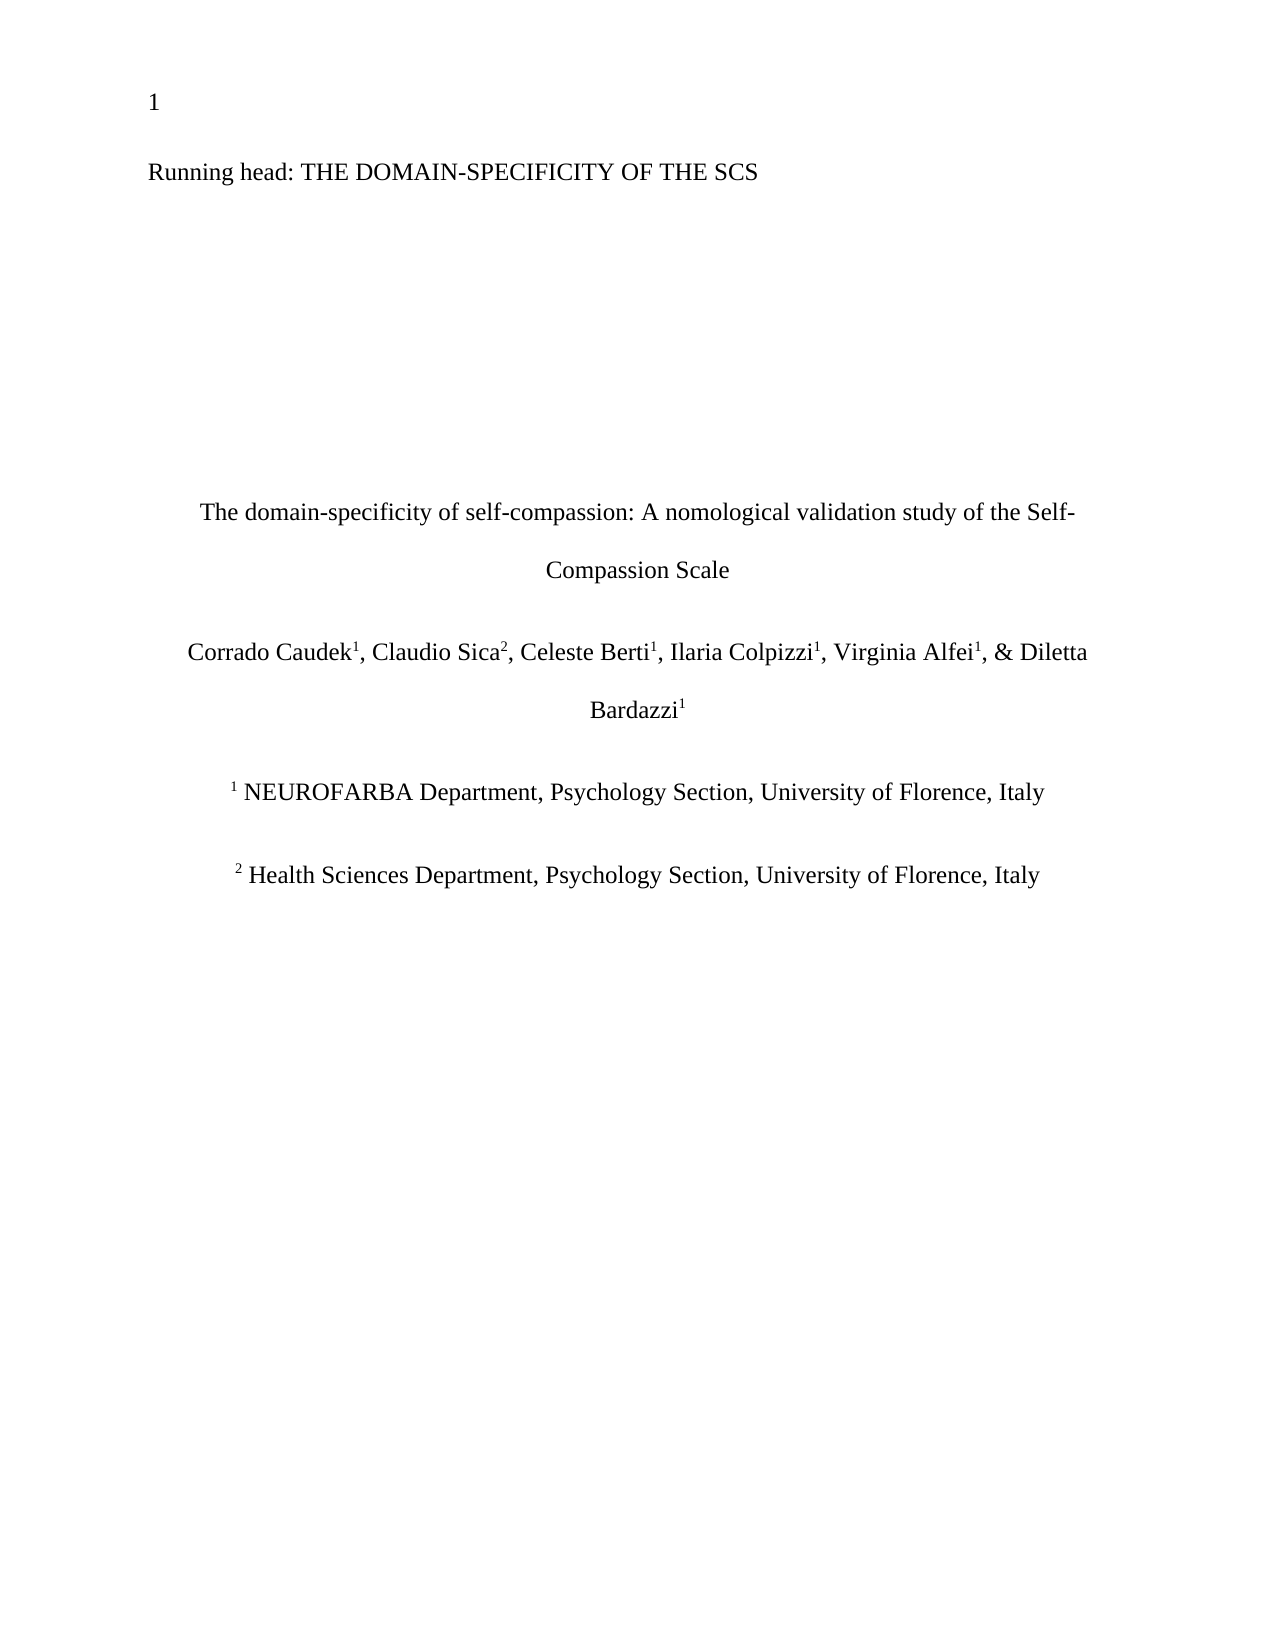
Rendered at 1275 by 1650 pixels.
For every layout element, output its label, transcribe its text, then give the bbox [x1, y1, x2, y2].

title The domain-specificity of self-compassion: A nomological validation study of the Self-Compassion Scale [148, 497, 1127, 584]
text 1 NEUROFARBA Department, Psychology Section, University of Florence, Italy [148, 777, 1127, 806]
text Corrado Caudek1, Claudio Sica2, Celeste Berti1, Ilaria Colpizzi1, Virginia Alfei1, & Diletta Bardazzi1 [148, 637, 1127, 724]
text 2 Health Sciences Department, Psychology Section, University of Florence, Italy [148, 860, 1127, 889]
